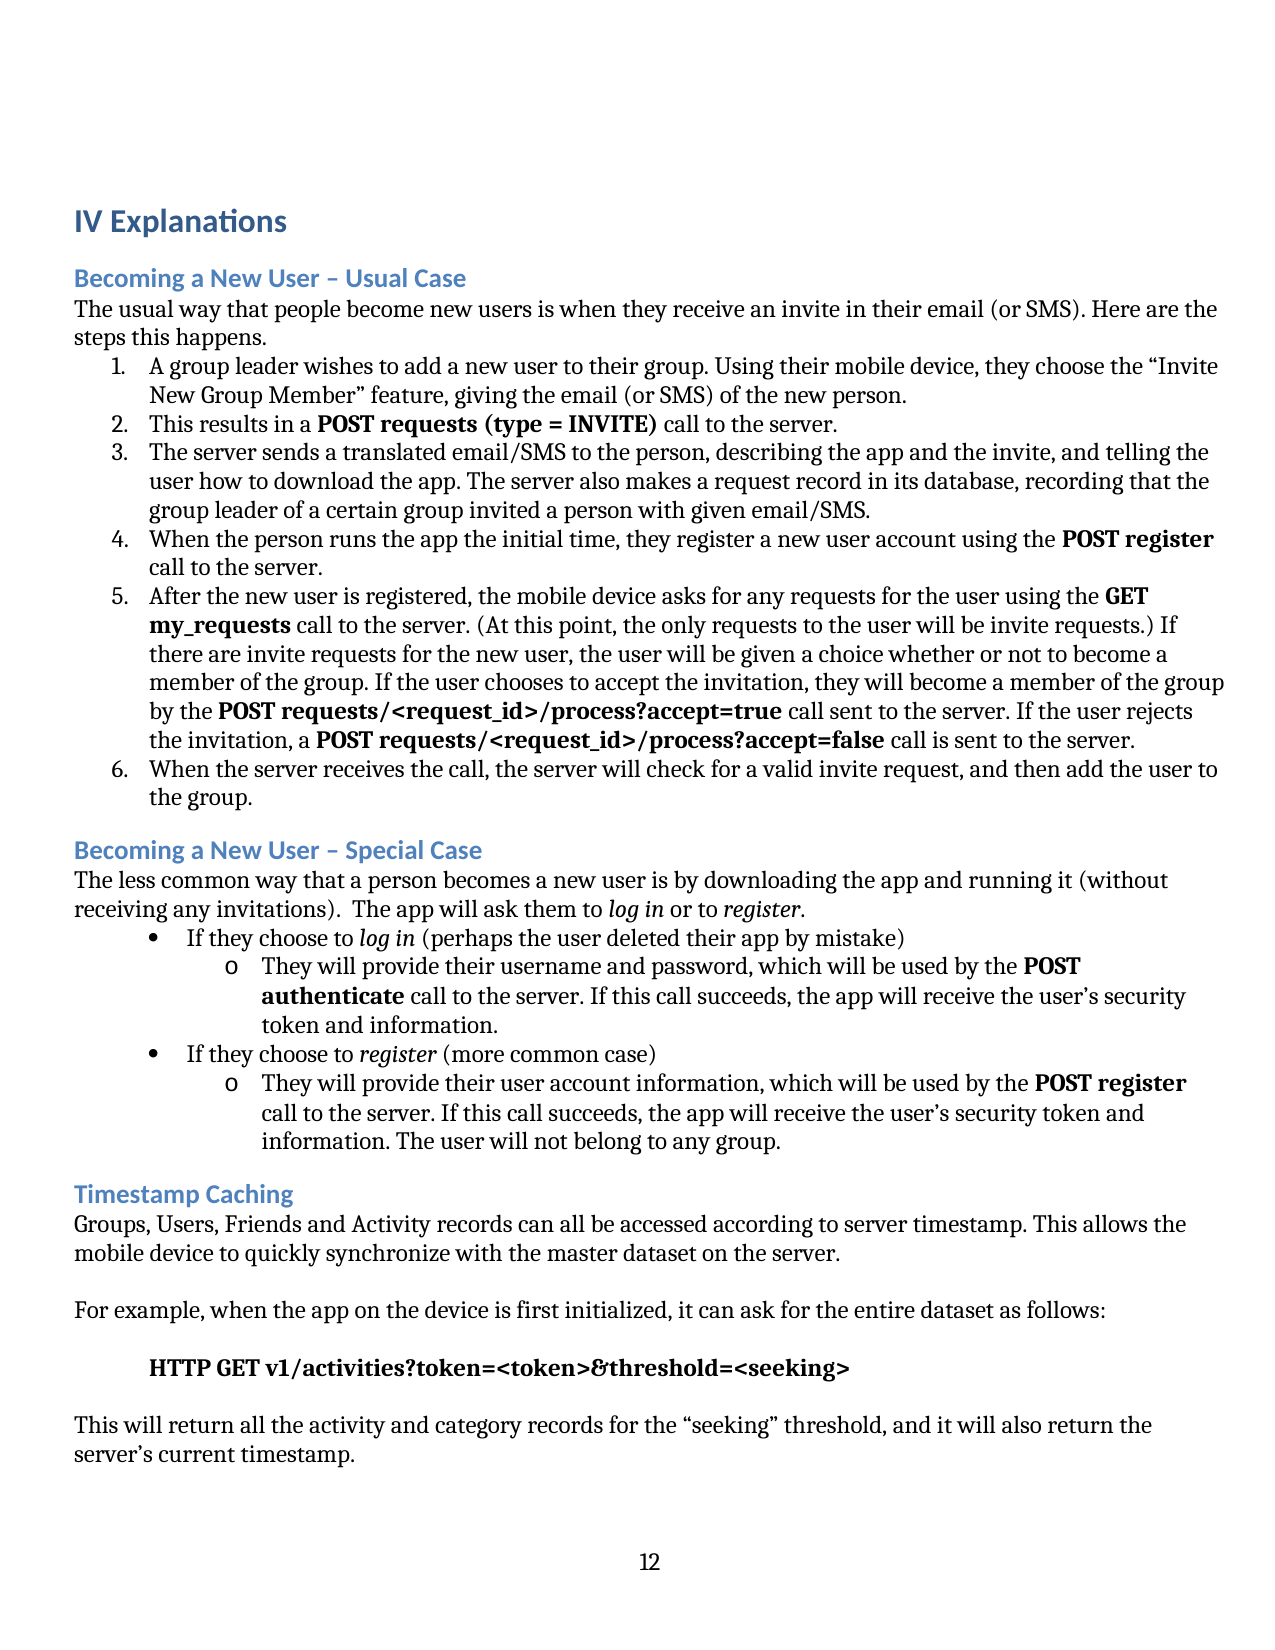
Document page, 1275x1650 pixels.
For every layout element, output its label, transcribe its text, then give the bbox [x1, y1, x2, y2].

text This will return all the activity and category records for the “seeking” threshold, and it will also return the server’s current timestamp. [74, 1411, 1226, 1468]
subtitle Timestamp Caching [74, 1177, 1226, 1210]
text The usual way that people become new users is when they receive an invite in their email (or SMS). Here are the steps this happens. [74, 294, 1226, 352]
text Groups, Users, Friends and Activity records can all be accessed according to server timestamp. This allows the mobile device to quickly synchronize with the master dataset on the server. [74, 1210, 1226, 1267]
list The server sends a translated email/SMS to the person, describing the app and the invite, and telling the user how to download the app. The server also makes a request record in its database, recording that the group leader of a certain group invited a person with given email/SMS. [111, 438, 1226, 524]
subtitle Becoming a New User – Usual Case [74, 262, 1226, 294]
list When the server receives the call, the server will check for a valid invite request, and then add the user to the group. [111, 754, 1226, 812]
list They will provide their username and password, which will be used by the POST authenticate call to the server. If this call succeeds, the app will receive the user’s security token and information. [224, 952, 1226, 1040]
subtitle Becoming a New User – Special Case [74, 833, 1226, 866]
list After the new user is registered, the mobile device asks for any requests for the user using the GET my_requests call to the server. (At this point, the only requests to the user will be invite requests.) If there are invite requests for the new user, the user will be given a choice whether or not to become a member of the group. If the user chooses to accept the invitation, they will become a member of the group by the POST requests/<request_id>/process?accept=true call sent to the server. If the user rejects the invitation, a POST requests/<request_id>/process?accept=false call is sent to the server. [111, 582, 1226, 754]
text For example, when the app on the device is first initialized, it can ask for the entire dataset as follows: [74, 1296, 1226, 1353]
list They will provide their user account information, which will be used by the POST register call to the server. If this call succeeds, the app will receive the user’s security token and information. The user will not belong to any group. [224, 1068, 1226, 1156]
list If they choose to log in (perhaps the user deleted their app by mistake) [149, 923, 1226, 952]
text The less common way that a person becomes a new user is by downloading the app and running it (without receiving any invitations). The app will ask them to log in or to register. [74, 866, 1226, 923]
text HTTP GET v1/activities?token=<token>&threshold=<seeking> [74, 1353, 1226, 1411]
list If they choose to register (more common case) [149, 1040, 1226, 1068]
list This results in a POST requests (type = INVITE) call to the server. [111, 409, 1226, 438]
list A group leader wishes to add a new user to their group. Using their mobile device, they choose the “Invite New Group Member” feature, giving the email (or SMS) of the new person. [111, 352, 1226, 409]
list When the person runs the app the initial time, they register a new user account using the POST register call to the server. [111, 524, 1226, 582]
subtitle IV Explanations [74, 200, 1226, 241]
